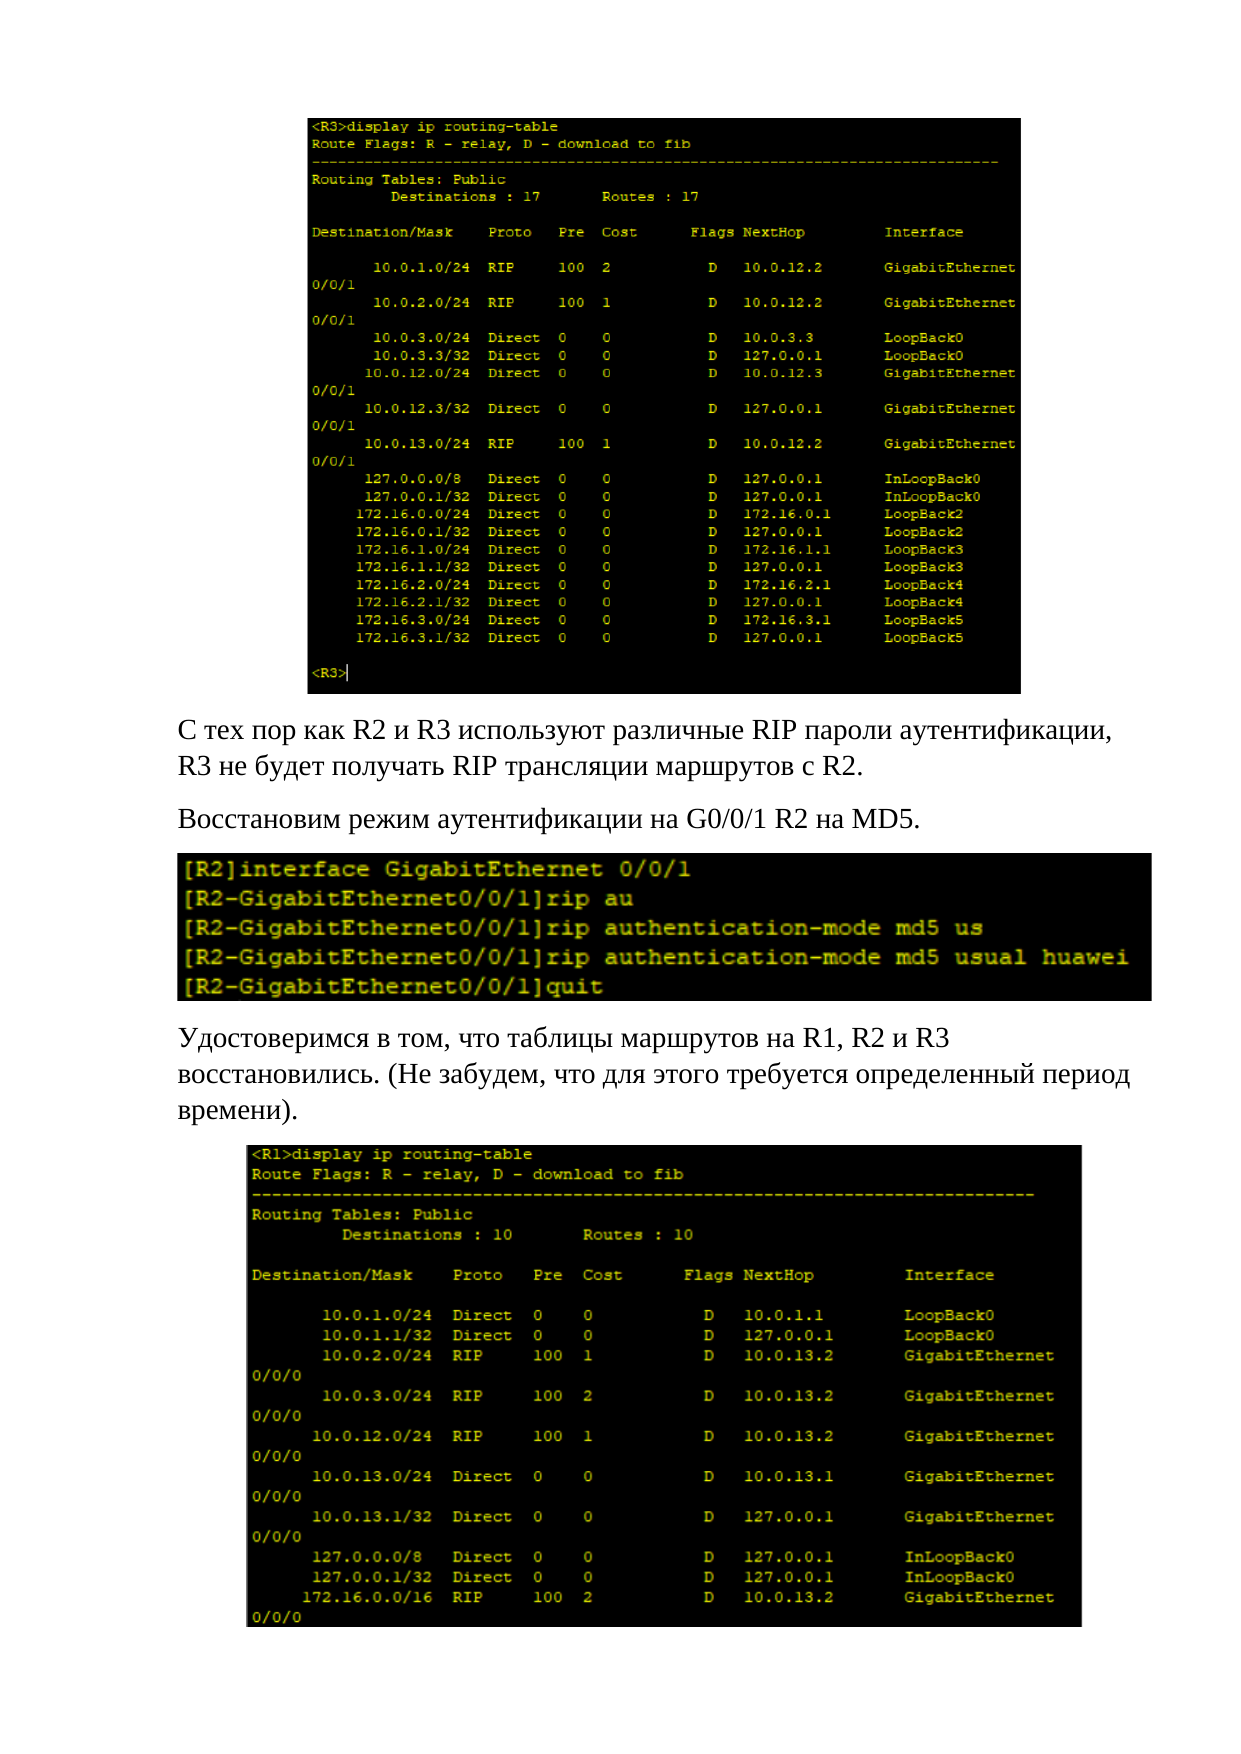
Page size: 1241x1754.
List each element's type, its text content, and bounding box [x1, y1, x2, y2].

text С тех пор как R2 и R3 используют различные RIP пароли аутентификации, R3 не будет получать RIP трансляции маршрутов c R2. [177, 712, 1152, 782]
picture [246, 1145, 1083, 1627]
picture [307, 118, 1022, 694]
text Удостоверимся в том, что таблицы маршрутов на R1, R2 и R3 восстановились. (Не забудем, что для этого требуется определенный период времени). [177, 1020, 1152, 1126]
picture [177, 853, 1152, 1001]
text Восстановим режим аутентификации на G0/0/1 R2 на MD5. [177, 801, 1152, 834]
